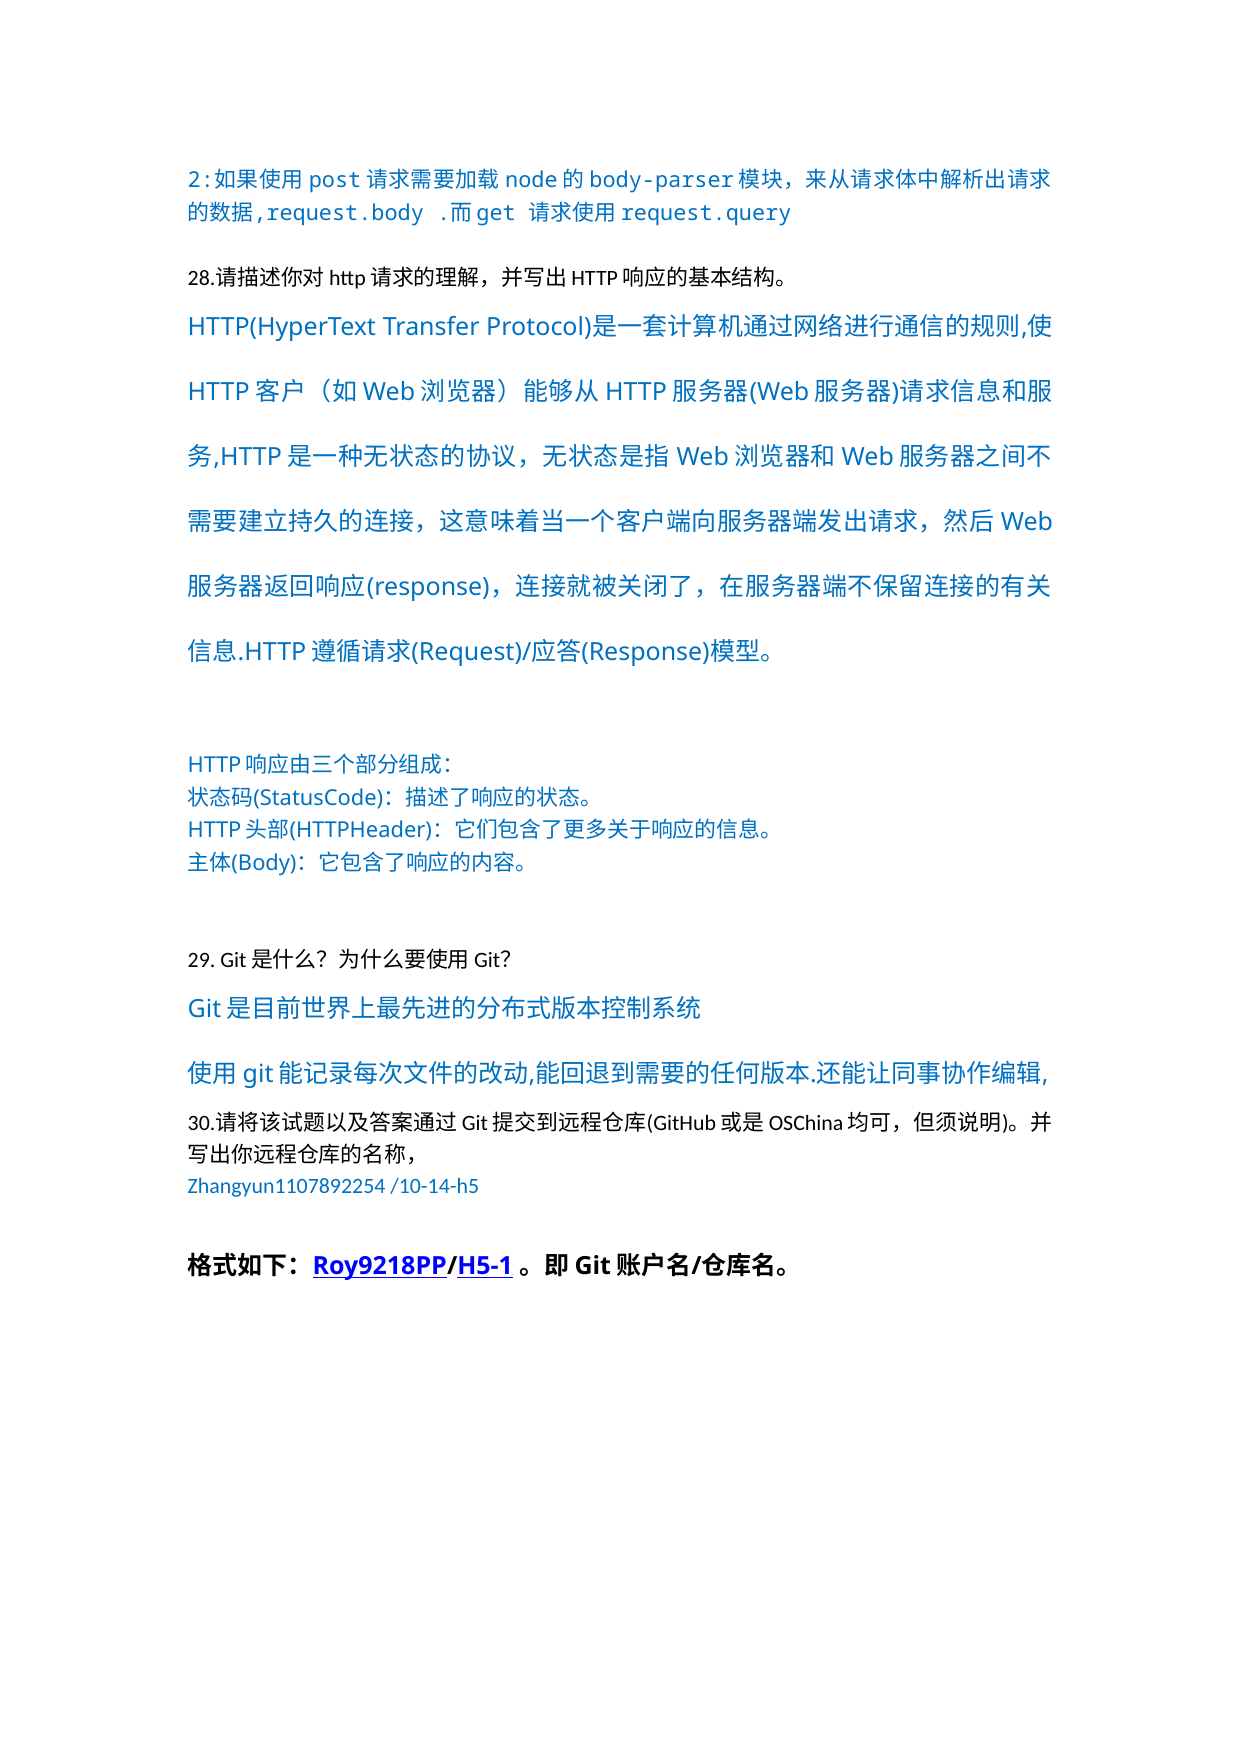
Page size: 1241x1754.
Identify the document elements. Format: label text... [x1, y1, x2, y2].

list HTTP(HyperText Transfer Protocol)是一套计算机通过网络进行通信的规则,使HTTP客户（如Web浏览器）能够从HTTP服务器(Web服务器)请求信息和服务,HTTP是一种无状态的协议，无状态是指Web浏览器和Web服务器之间不需要建立持久的连接，这意味着当一个客户端向服务器端发出请求，然后Web服务器返回响应(response)，连接就被关闭了，在服务器端不保留连接的有关信息.HTTP遵循请求(Request)/应答(Response)模型。 [187, 292, 1053, 682]
subtitle 格式如下：Roy9218PP/H5-1 。即Git账户名/仓库名。 [187, 1231, 1053, 1296]
list 2:如果使用post请求需要加载node的body-parser模块，来从请求体中解析出请求的数据,request.body .而get 请求使用request.query [187, 162, 1053, 227]
list Zhangyun1107892254 /10-14-h5 [187, 1169, 1053, 1202]
text HTTP头部(HTTPHeader)：它们包含了更多关于响应的信息。 [187, 812, 1053, 844]
text 状态码(StatusCode)：描述了响应的状态。 [187, 779, 1053, 812]
text 主体(Body)：它包含了响应的内容。 [187, 844, 1053, 877]
list 28.请描述你对http请求的理解，并写出HTTP响应的基本结构。 [187, 259, 1053, 292]
list 29. Git是什么？为什么要使用Git？ [187, 942, 1053, 974]
list 使用git能记录每次文件的改动,能回退到需要的任何版本.还能让同事协作编辑, [187, 1039, 1053, 1104]
list Git是目前世界上最先进的分布式版本控制系统 [187, 974, 1053, 1039]
text HTTP响应由三个部分组成： [187, 747, 1053, 779]
list 请将该试题以及答案通过Git提交到远程仓库(GitHub或是OSChina均可，但须说明)。并写出你远程仓库的名称， [187, 1104, 1053, 1169]
